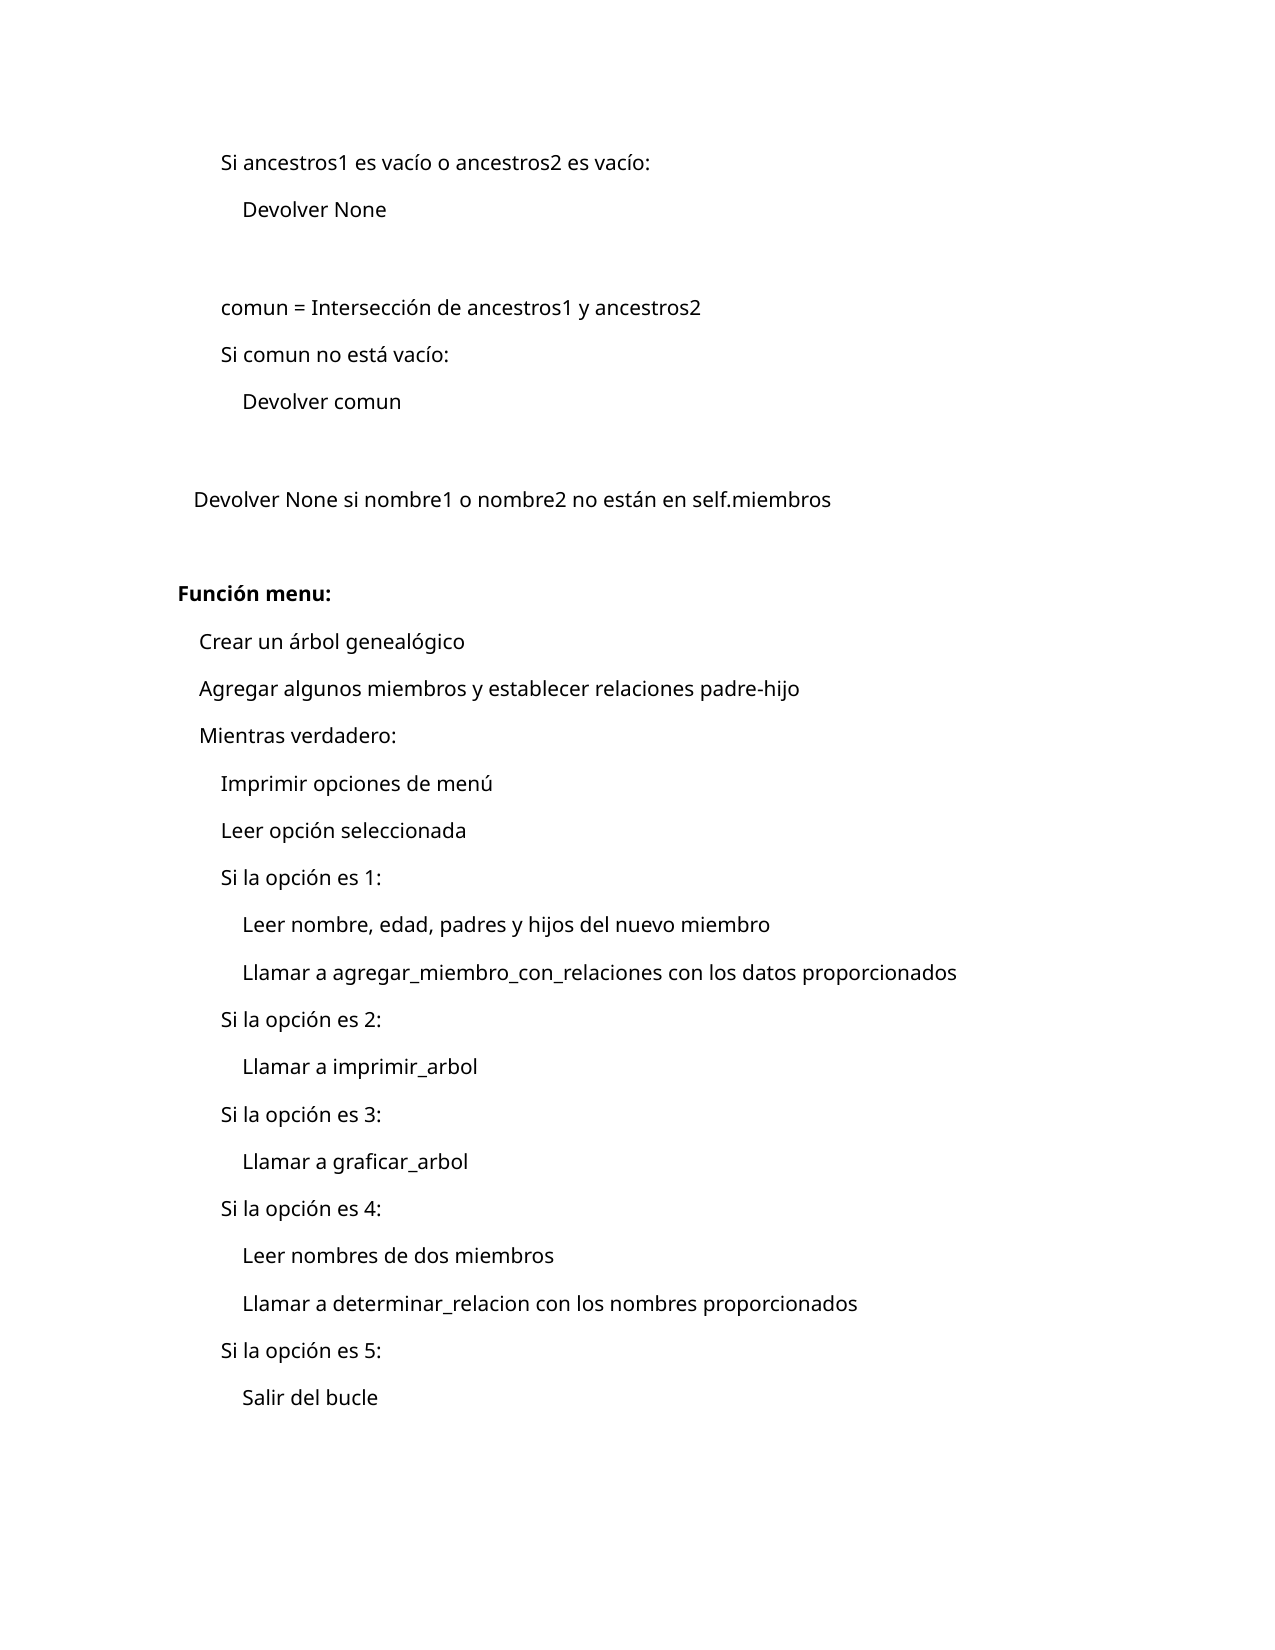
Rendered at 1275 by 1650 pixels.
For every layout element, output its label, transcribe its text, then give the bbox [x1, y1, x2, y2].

text Llamar a determinar_relacion con los nombres proporcionados [177, 1289, 1098, 1317]
text Llamar a agregar_miembro_con_relaciones con los datos proporcionados [177, 958, 1098, 986]
text Devolver None [177, 195, 1098, 223]
text Función menu: [177, 579, 1098, 608]
text Salir del bucle [177, 1383, 1098, 1412]
text Si comun no está vacío: [177, 340, 1098, 368]
text Crear un árbol genealógico [177, 627, 1098, 655]
text comun = Intersección de ancestros1 y ancestros2 [177, 293, 1098, 321]
text Si la opción es 1: [177, 863, 1098, 892]
text Devolver None si nombre1 o nombre2 no están en self.miembros [177, 485, 1098, 513]
text Llamar a graficar_arbol [177, 1147, 1098, 1175]
text Imprimir opciones de menú [177, 769, 1098, 797]
text Si la opción es 4: [177, 1194, 1098, 1223]
text Si la opción es 5: [177, 1336, 1098, 1364]
text Si la opción es 3: [177, 1100, 1098, 1128]
text Devolver comun [177, 387, 1098, 416]
text Si ancestros1 es vacío o ancestros2 es vacío: [177, 148, 1098, 176]
text Si la opción es 2: [177, 1005, 1098, 1033]
text Agregar algunos miembros y establecer relaciones padre-hijo [177, 674, 1098, 702]
text Leer nombres de dos miembros [177, 1242, 1098, 1270]
text Llamar a imprimir_arbol [177, 1052, 1098, 1081]
text Leer nombre, edad, padres y hijos del nuevo miembro [177, 911, 1098, 939]
text Leer opción seleccionada [177, 816, 1098, 844]
text Mientras verdadero: [177, 721, 1098, 750]
